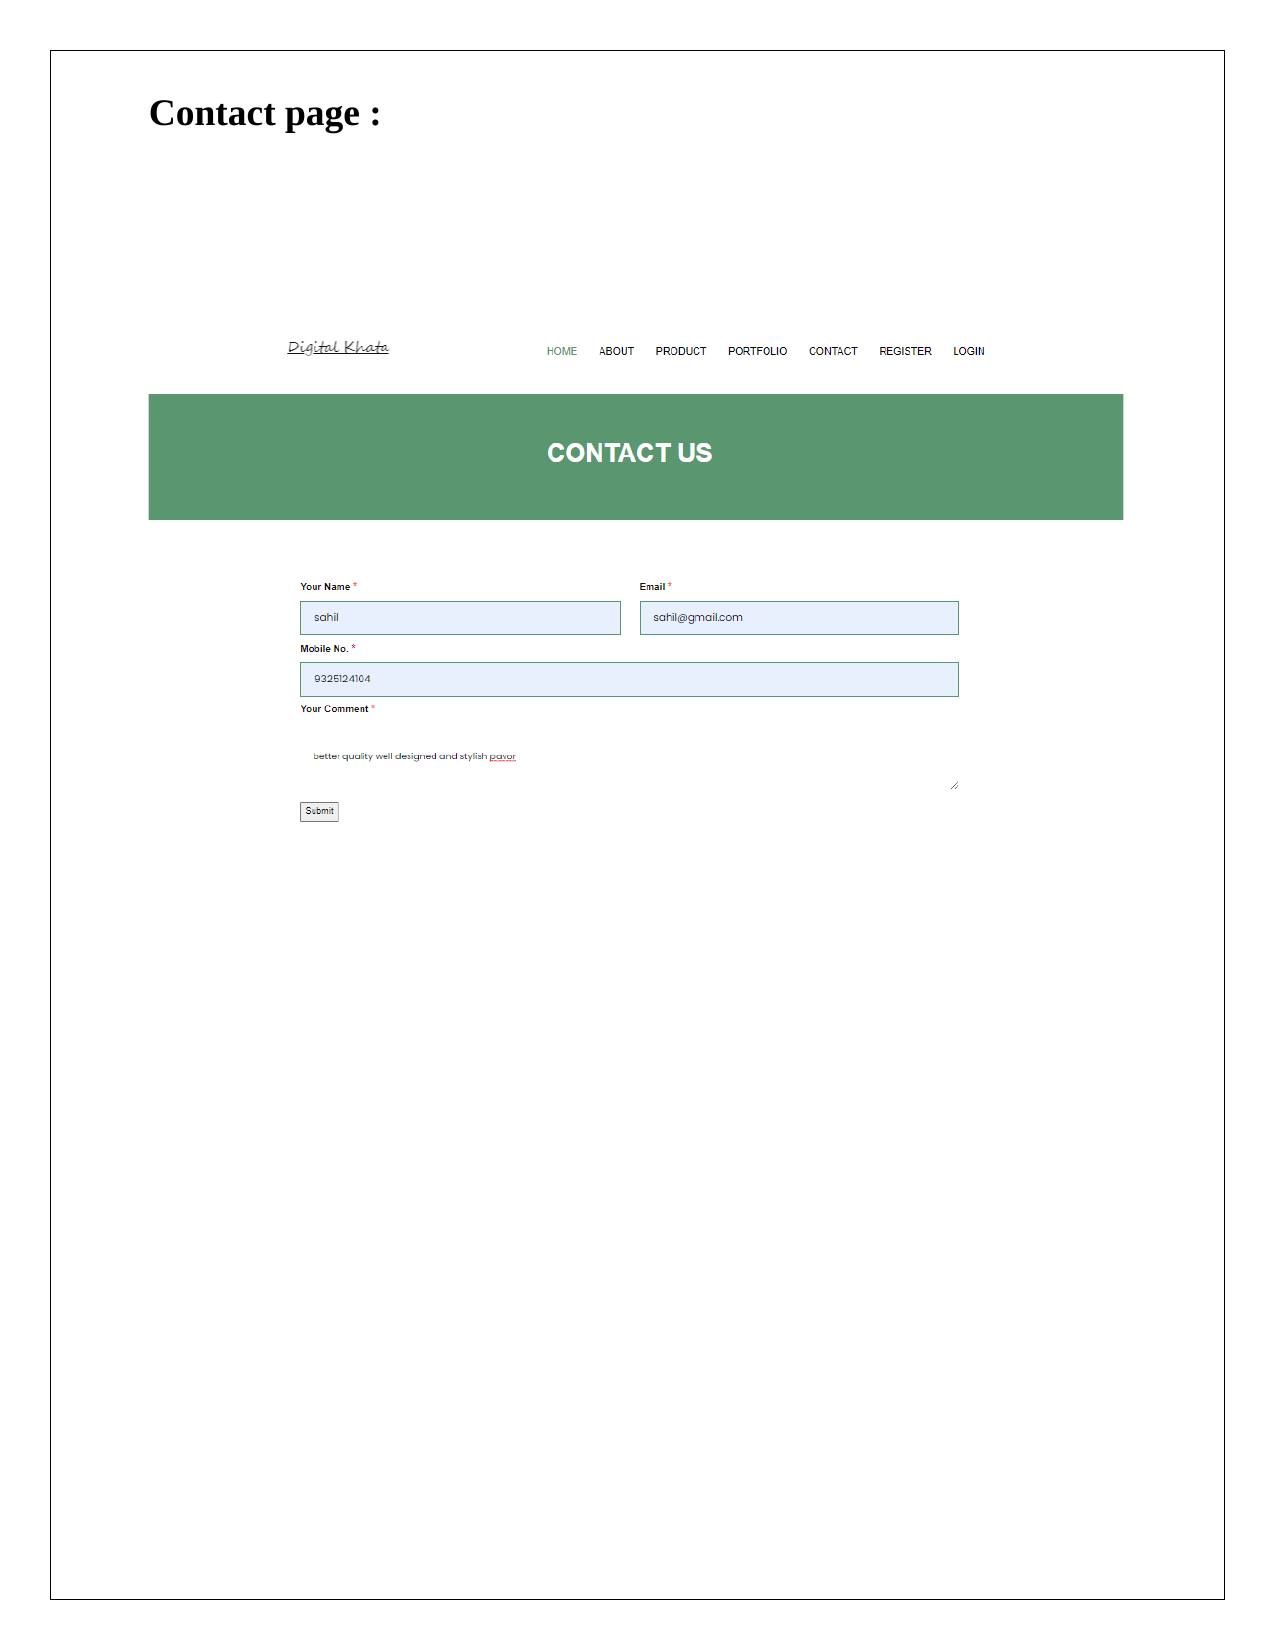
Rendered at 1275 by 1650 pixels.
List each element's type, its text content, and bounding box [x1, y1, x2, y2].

text Contact page : [148, 91, 1125, 134]
picture [148, 331, 1124, 830]
